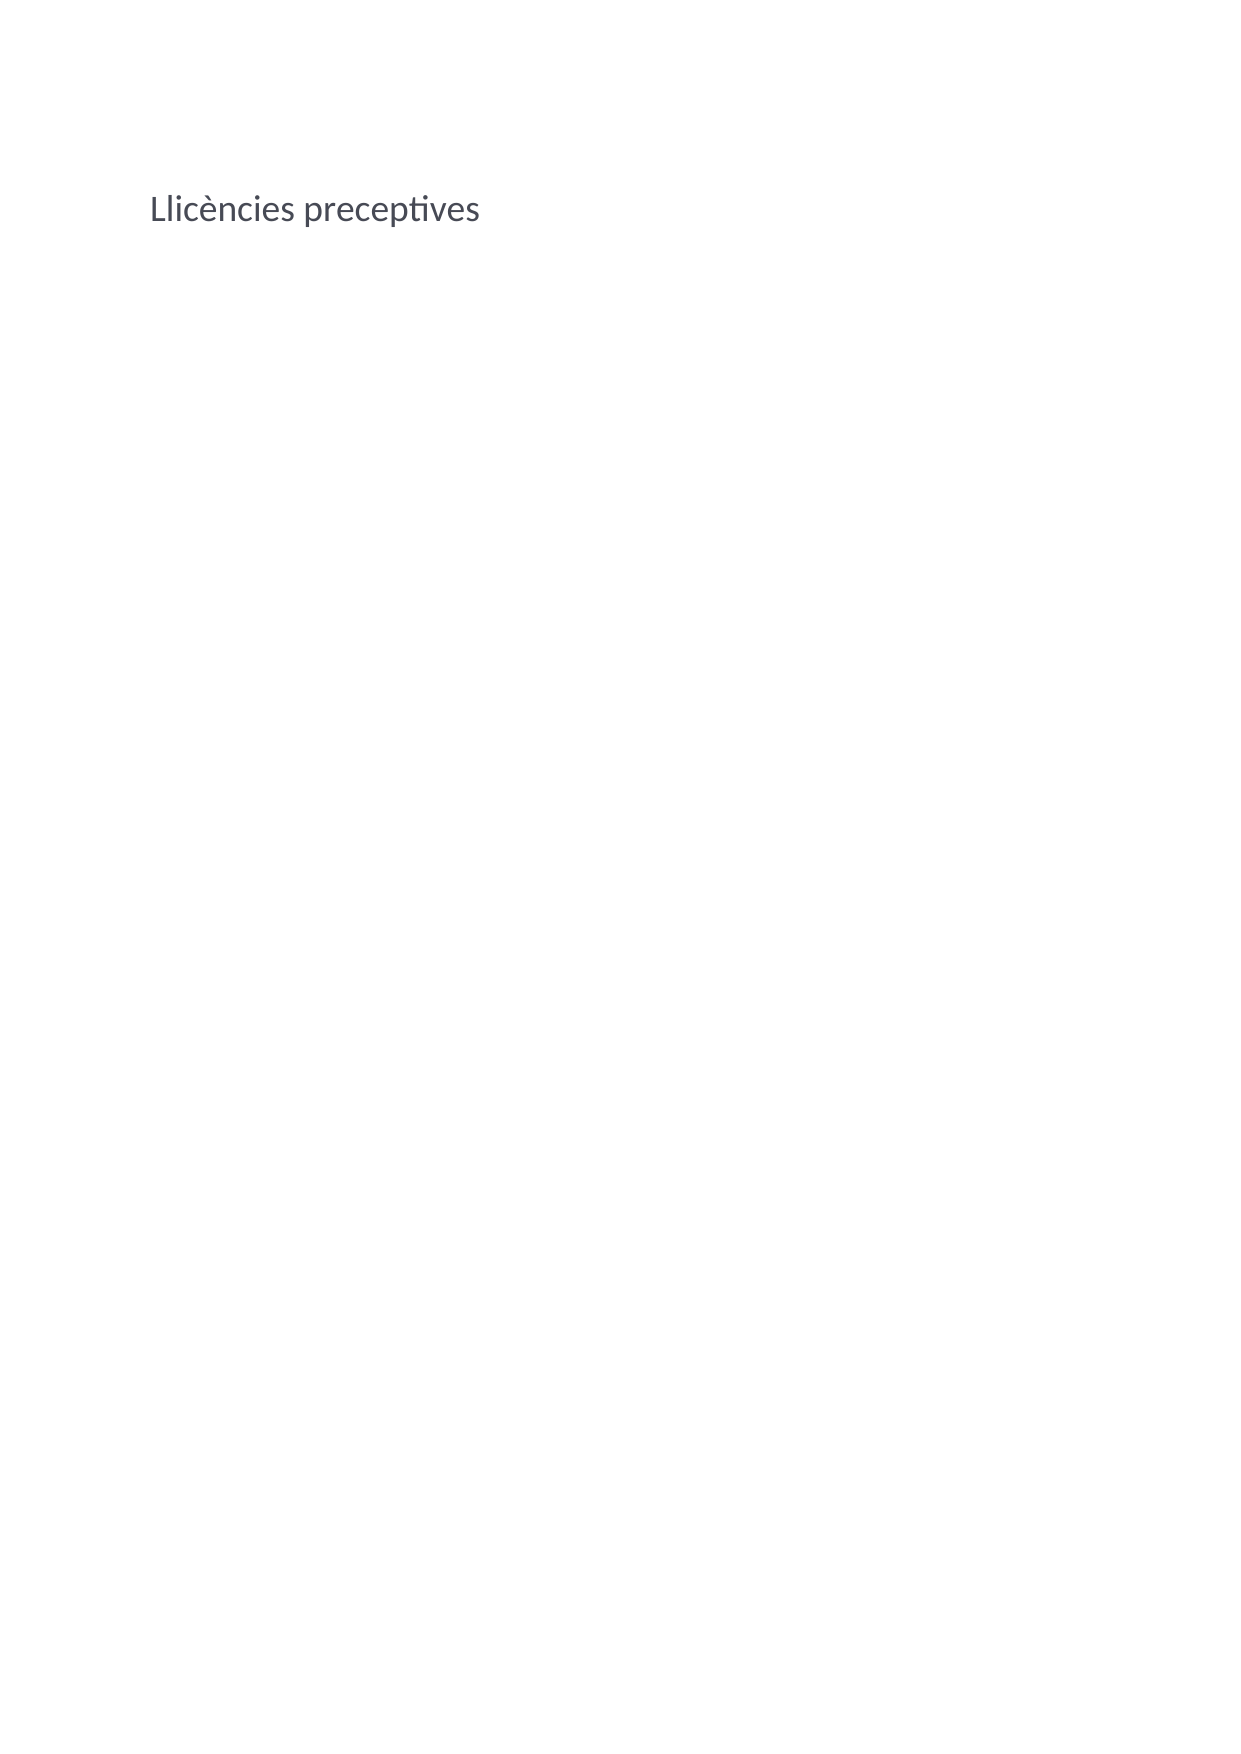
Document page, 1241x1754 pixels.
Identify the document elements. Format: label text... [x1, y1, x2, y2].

subtitle Llicències preceptives [150, 185, 1090, 231]
